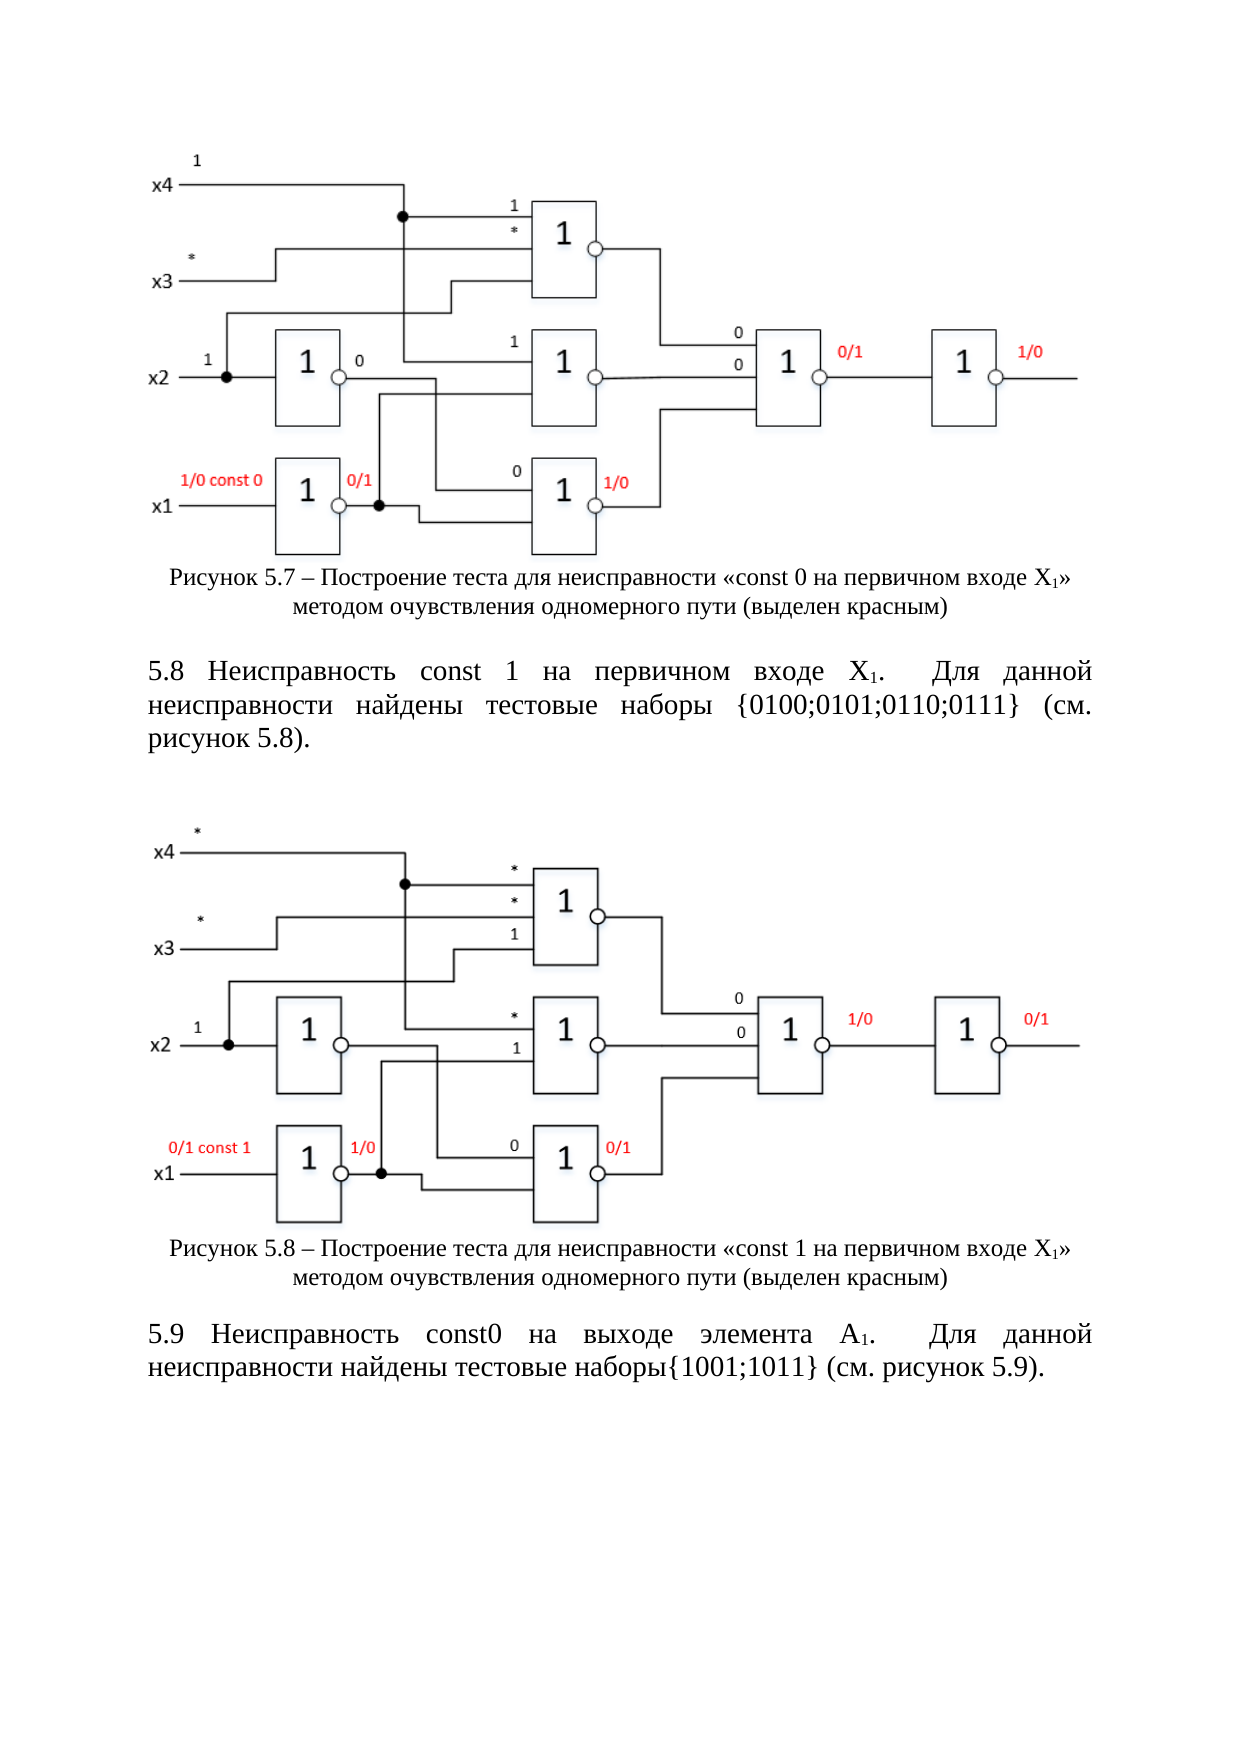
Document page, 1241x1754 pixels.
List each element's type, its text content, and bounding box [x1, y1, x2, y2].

text 5.9 Неисправность const0 на выходе элемента А1. Для данной неисправности найдены тестовые наборы{1001;1011} (см. рисунок 5.9). [148, 1316, 1093, 1383]
picture [147, 812, 1093, 1234]
picture [147, 147, 1093, 563]
text Рисунок 5.8 – Построение теста для неисправности «const 1 на первичном входе X1» методом очувствления одномерного пути (выделен красным) [148, 1234, 1093, 1291]
text Рисунок 5.7 – Построение теста для неисправности «const 0 на первичном входе X1» методом очувствления одномерного пути (выделен красным) [148, 563, 1093, 620]
text 5.8 Неисправность const 1 на первичном входе X1. Для данной неисправности найдены тестовые наборы {0100;0101;0110;0111} (см. рисунок 5.8). [148, 653, 1093, 754]
